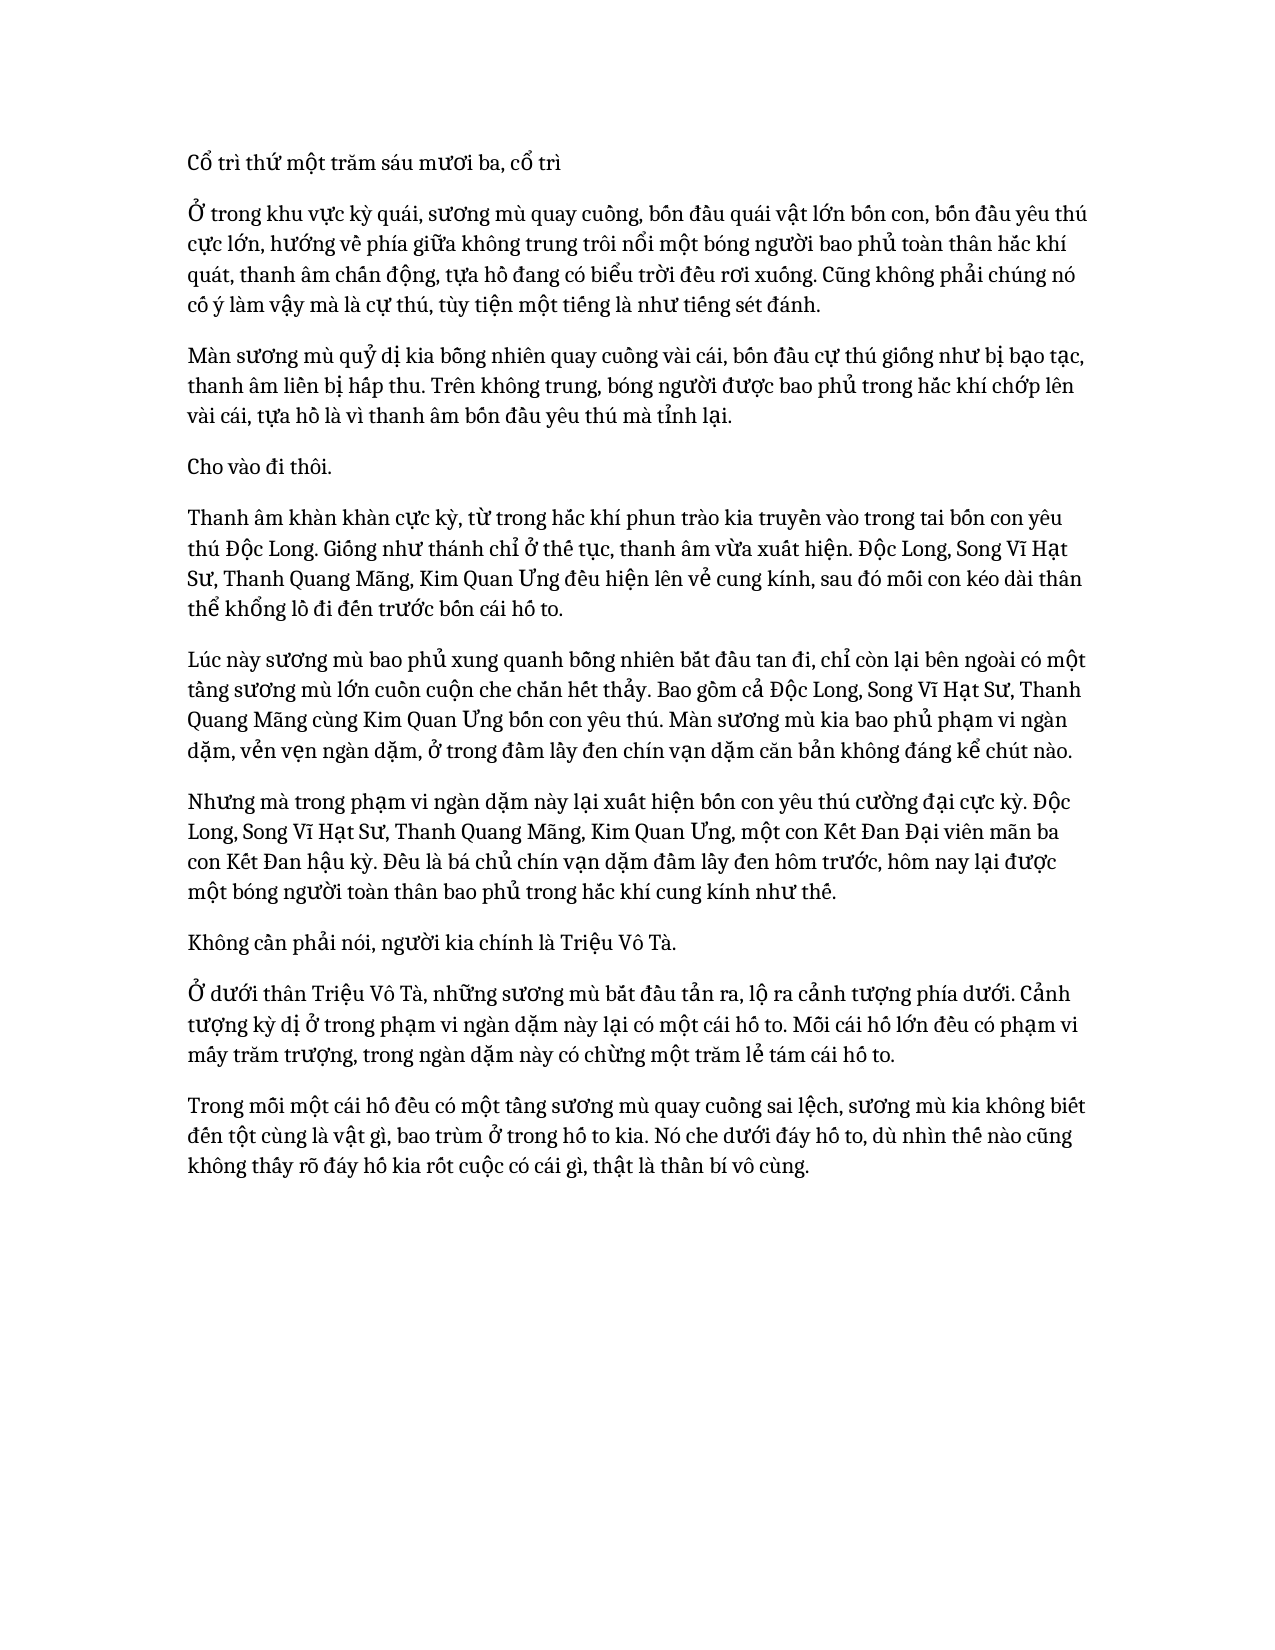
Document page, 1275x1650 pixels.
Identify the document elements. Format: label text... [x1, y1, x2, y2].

text Trong mỗi một cái hố đều có một tầng sương mù quay cuồng sai lệch, sương mù kia không biết đến tột cùng là vật gì, bao trùm ở trong hố to kia. Nó che dưới đáy hố to, dù nhìn thế nào cũng không thấy rõ đáy hố kia rốt cuộc có cái gì, thật là thần bí vô cùng. [187, 1093, 1087, 1179]
text Cổ trì thứ một trăm sáu mươi ba, cổ trì [187, 150, 1087, 176]
text Màn sương mù quỷ dị kia bỗng nhiên quay cuồng vài cái, bốn đầu cự thú giống như bị bạo tạc, thanh âm liền bị hấp thu. Trên không trung, bóng người được bao phủ trong hắc khí chớp lên vài cái, tựa hồ là vì thanh âm bốn đầu yêu thú mà tỉnh lại. [187, 343, 1087, 429]
text Không cần phải nói, người kia chính là Triệu Vô Tà. [187, 930, 1087, 957]
text Nhưng mà trong phạm vi ngàn dặm này lại xuất hiện bốn con yêu thú cường đại cực kỳ. Độc Long, Song Vĩ Hạt Sư, Thanh Quang Mãng, Kim Quan Ưng, một con Kết Đan Đại viên mãn ba con Kết Đan hậu kỳ. Đều là bá chủ chín vạn dặm đầm lầy đen hôm trước, hôm nay lại được một bóng người toàn thân bao phủ trong hắc khí cung kính như thế. [187, 788, 1087, 906]
text Ở dưới thân Triệu Vô Tà, những sương mù bắt đầu tản ra, lộ ra cảnh tượng phía dưới. Cảnh tượng kỳ dị ở trong phạm vi ngàn dặm này lại có một cái hố to. Mỗi cái hố lớn đều có phạm vi mấy trăm trượng, trong ngàn dặm này có chừng một trăm lẻ tám cái hố to. [187, 981, 1087, 1068]
text Ở trong khu vực kỳ quái, sương mù quay cuồng, bốn đầu quái vật lớn bốn con, bốn đầu yêu thú cực lớn, hướng về phía giữa không trung trôi nổi một bóng người bao phủ toàn thân hắc khí quát, thanh âm chấn động, tựa hồ đang có biểu trời đều rơi xuống. Cũng không phải chúng nó cố ý làm vậy mà là cự thú, tùy tiện một tiếng là như tiếng sét đánh. [187, 201, 1087, 318]
text Thanh âm khàn khàn cực kỳ, từ trong hắc khí phun trào kia truyền vào trong tai bốn con yêu thú Độc Long. Giống như thánh chỉ ở thế tục, thanh âm vừa xuất hiện. Độc Long, Song Vĩ Hạt Sư, Thanh Quang Mãng, Kim Quan Ưng đều hiện lên vẻ cung kính, sau đó mỗi con kéo dài thân thể khổng lồ đi đến trước bốn cái hố to. [187, 505, 1087, 622]
text Lúc này sương mù bao phủ xung quanh bỗng nhiên bắt đầu tan đi, chỉ còn lại bên ngoài có một tầng sương mù lớn cuồn cuộn che chắn hết thảy. Bao gồm cả Độc Long, Song Vĩ Hạt Sư, Thanh Quang Mãng cùng Kim Quan Ưng bốn con yêu thú. Màn sương mù kia bao phủ phạm vi ngàn dặm, vẻn vẹn ngàn dặm, ở trong đầm lầy đen chín vạn dặm căn bản không đáng kể chút nào. [187, 647, 1087, 764]
text Cho vào đi thôi. [187, 454, 1087, 481]
